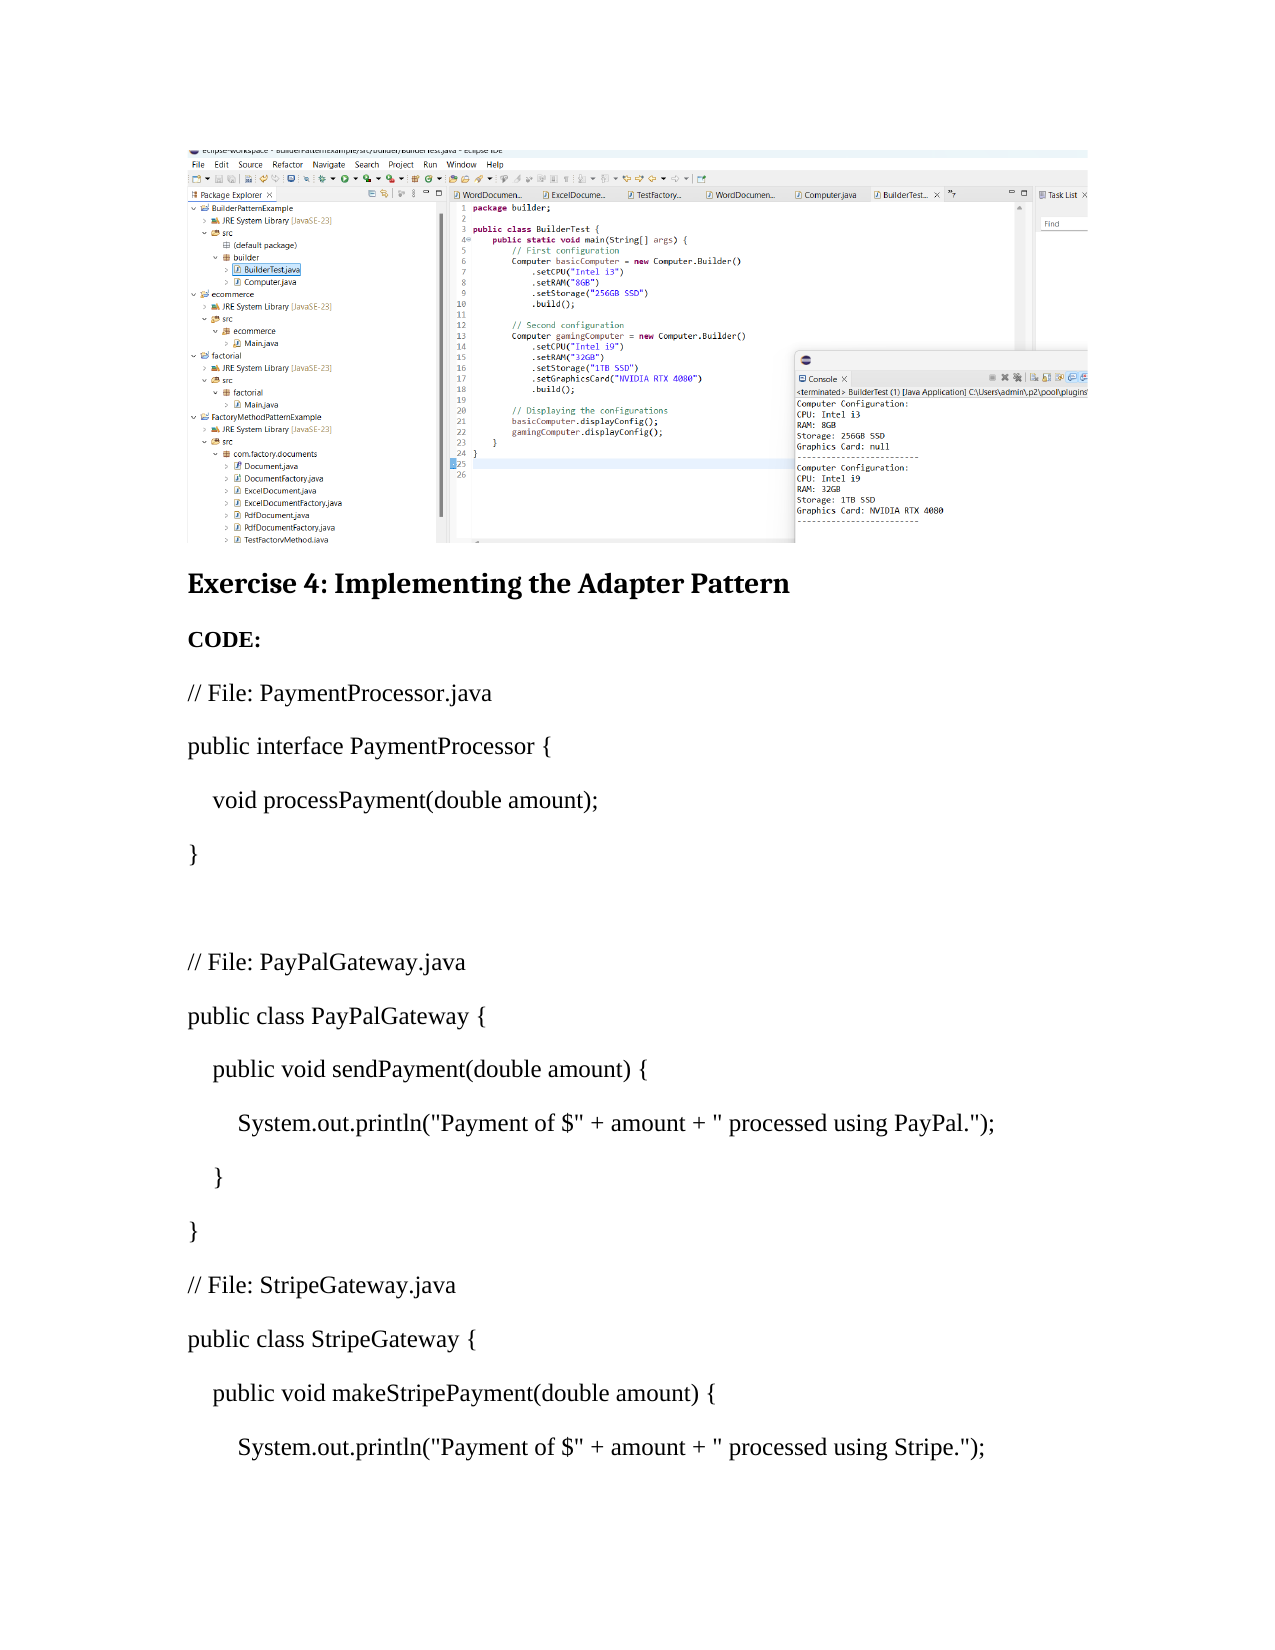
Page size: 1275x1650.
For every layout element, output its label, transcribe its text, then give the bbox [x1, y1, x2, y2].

text } [187, 1162, 1087, 1191]
text // File: PayPalGateway.java [187, 947, 1087, 976]
text public class StripeGateway { [187, 1324, 1087, 1353]
text } [187, 839, 1087, 868]
text Exercise 4: Implementing the Adapter Pattern [187, 567, 1087, 601]
text void processPayment(double amount); [187, 785, 1087, 814]
text public class PayPalGateway { [187, 1001, 1087, 1029]
text public void makeStripePayment(double amount) { [187, 1378, 1087, 1406]
text System.out.println("Payment of $" + amount + " processed using Stripe."); [187, 1432, 1087, 1460]
text CODE: [187, 627, 1087, 653]
picture [187, 150, 1088, 543]
text public interface PaymentProcessor { [187, 731, 1087, 760]
text // File: PaymentProcessor.java [187, 678, 1087, 706]
text public void sendPayment(double amount) { [187, 1054, 1087, 1083]
text // File: StripeGateway.java [187, 1270, 1087, 1299]
text System.out.println("Payment of $" + amount + " processed using PayPal."); [187, 1108, 1087, 1137]
text } [187, 1216, 1087, 1245]
